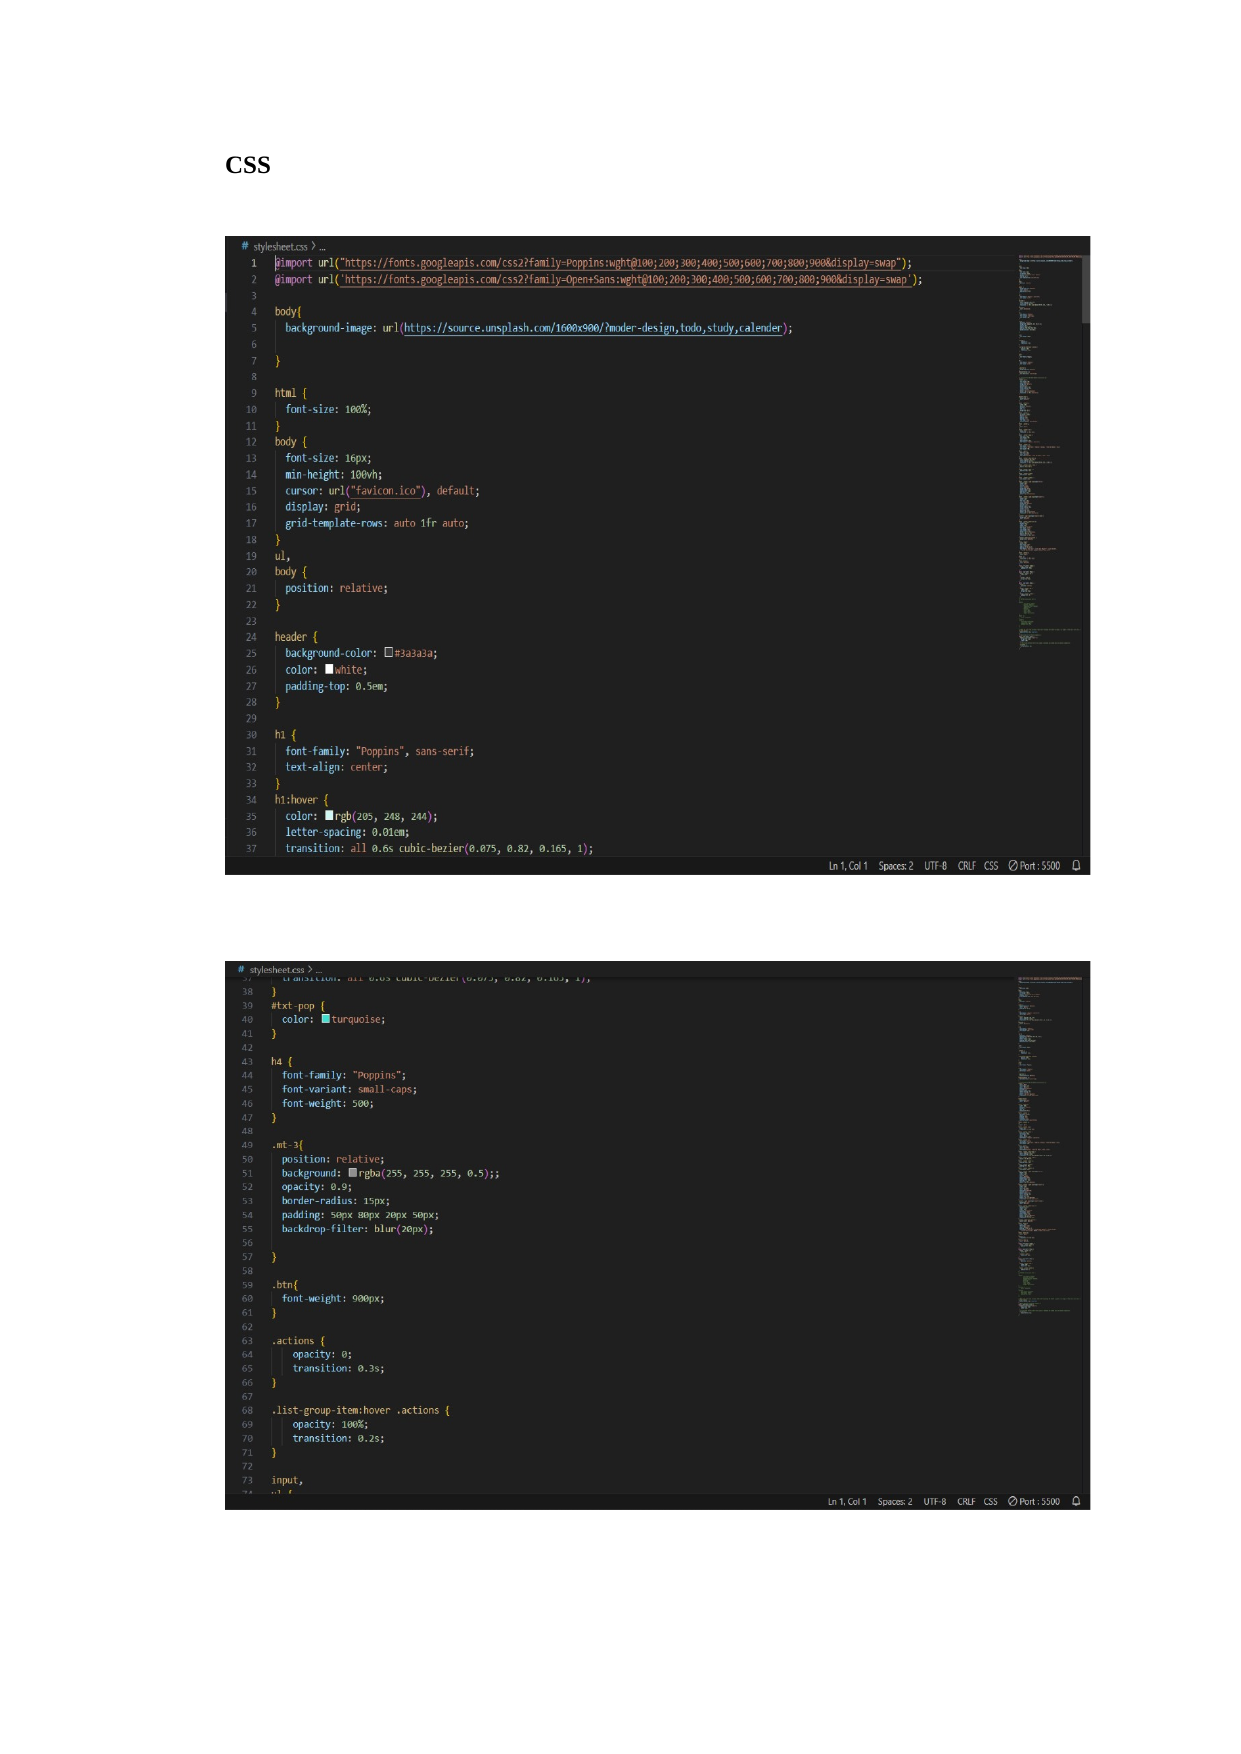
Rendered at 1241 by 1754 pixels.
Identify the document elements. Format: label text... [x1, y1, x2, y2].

picture [225, 961, 1091, 1510]
picture [225, 236, 1091, 875]
text CSS [225, 150, 1090, 179]
